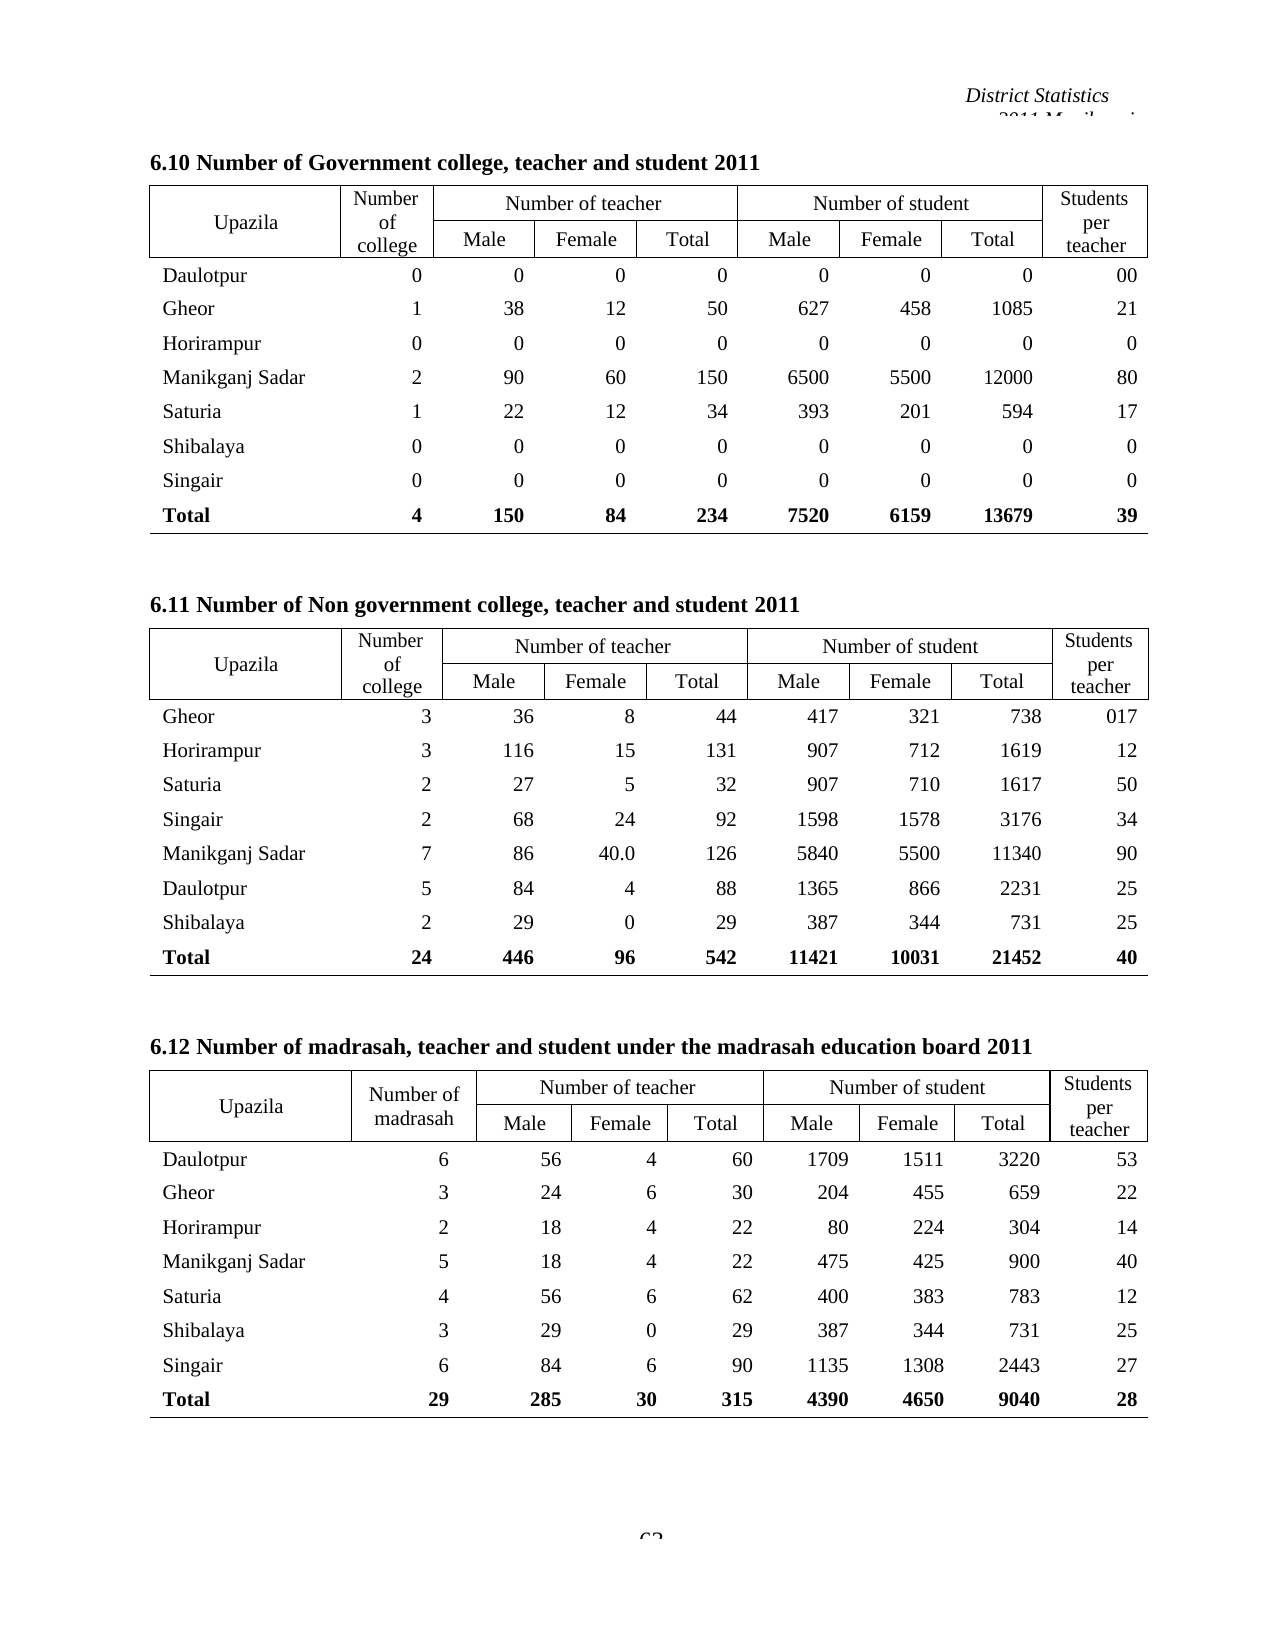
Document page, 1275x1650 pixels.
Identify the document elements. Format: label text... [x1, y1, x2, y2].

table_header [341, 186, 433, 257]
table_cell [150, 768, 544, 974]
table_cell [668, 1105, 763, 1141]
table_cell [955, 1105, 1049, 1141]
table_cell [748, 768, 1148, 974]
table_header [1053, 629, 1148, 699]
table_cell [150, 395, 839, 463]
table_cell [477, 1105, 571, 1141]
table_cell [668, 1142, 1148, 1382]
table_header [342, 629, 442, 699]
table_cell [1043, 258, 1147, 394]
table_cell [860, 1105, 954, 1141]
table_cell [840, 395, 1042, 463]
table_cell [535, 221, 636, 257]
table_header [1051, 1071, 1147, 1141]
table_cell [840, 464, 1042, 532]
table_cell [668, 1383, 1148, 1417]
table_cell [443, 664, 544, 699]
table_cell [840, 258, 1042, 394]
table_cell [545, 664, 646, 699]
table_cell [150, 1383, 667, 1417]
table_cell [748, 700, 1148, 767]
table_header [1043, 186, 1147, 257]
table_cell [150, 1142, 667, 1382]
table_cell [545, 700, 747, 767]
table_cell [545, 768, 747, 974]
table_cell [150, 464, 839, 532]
list Number of Non government college, teacher and student 2011 [150, 591, 1167, 617]
list Number of madrasah, teacher and student under the madrasah education board 2011 [150, 1033, 1167, 1059]
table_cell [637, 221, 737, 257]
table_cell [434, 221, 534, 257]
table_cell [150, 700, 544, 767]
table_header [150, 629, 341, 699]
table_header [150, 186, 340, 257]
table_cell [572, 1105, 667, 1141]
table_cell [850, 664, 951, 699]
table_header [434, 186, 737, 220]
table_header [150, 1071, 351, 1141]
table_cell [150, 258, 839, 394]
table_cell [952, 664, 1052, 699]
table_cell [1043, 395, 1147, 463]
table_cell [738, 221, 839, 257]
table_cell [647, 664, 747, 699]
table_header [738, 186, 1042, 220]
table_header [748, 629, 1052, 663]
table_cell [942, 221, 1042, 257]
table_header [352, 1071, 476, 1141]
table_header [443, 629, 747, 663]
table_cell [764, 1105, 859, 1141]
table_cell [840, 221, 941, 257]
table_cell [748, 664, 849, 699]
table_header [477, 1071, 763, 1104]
list Number of Government college, teacher and student 2011 [150, 148, 1167, 175]
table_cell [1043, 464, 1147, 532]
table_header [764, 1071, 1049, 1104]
